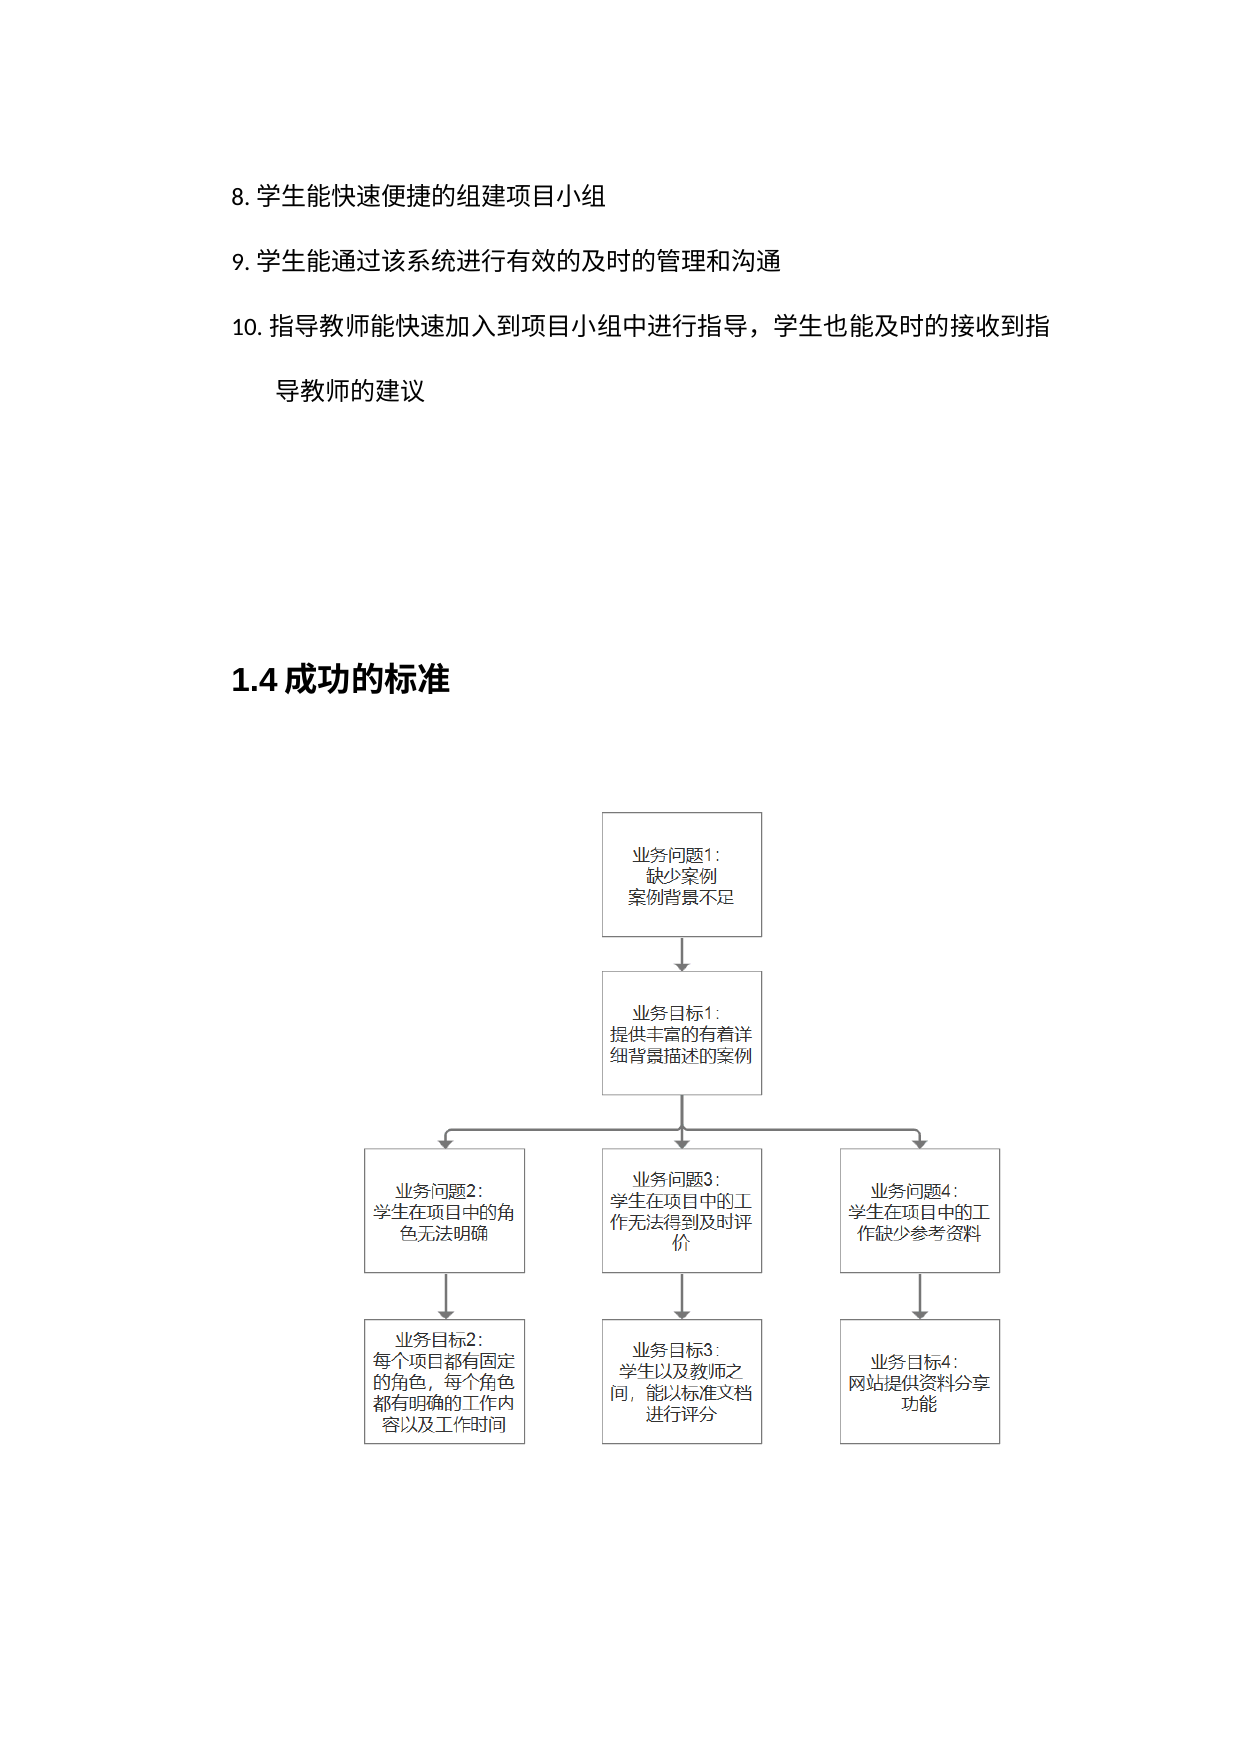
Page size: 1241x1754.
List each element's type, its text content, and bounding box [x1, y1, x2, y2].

text 10. 指导教师能快速加入到项目小组中进行指导，学生也能及时的接收到指 导教师的建议 [187, 292, 1053, 422]
subtitle 1.4成功的标准 [187, 644, 1053, 709]
text 9. 学生能通过该系统进行有效的及时的管理和沟通 [187, 227, 1053, 292]
text 8. 学生能快速便捷的组建项目小组 [187, 162, 1053, 227]
picture [187, 803, 1171, 1463]
